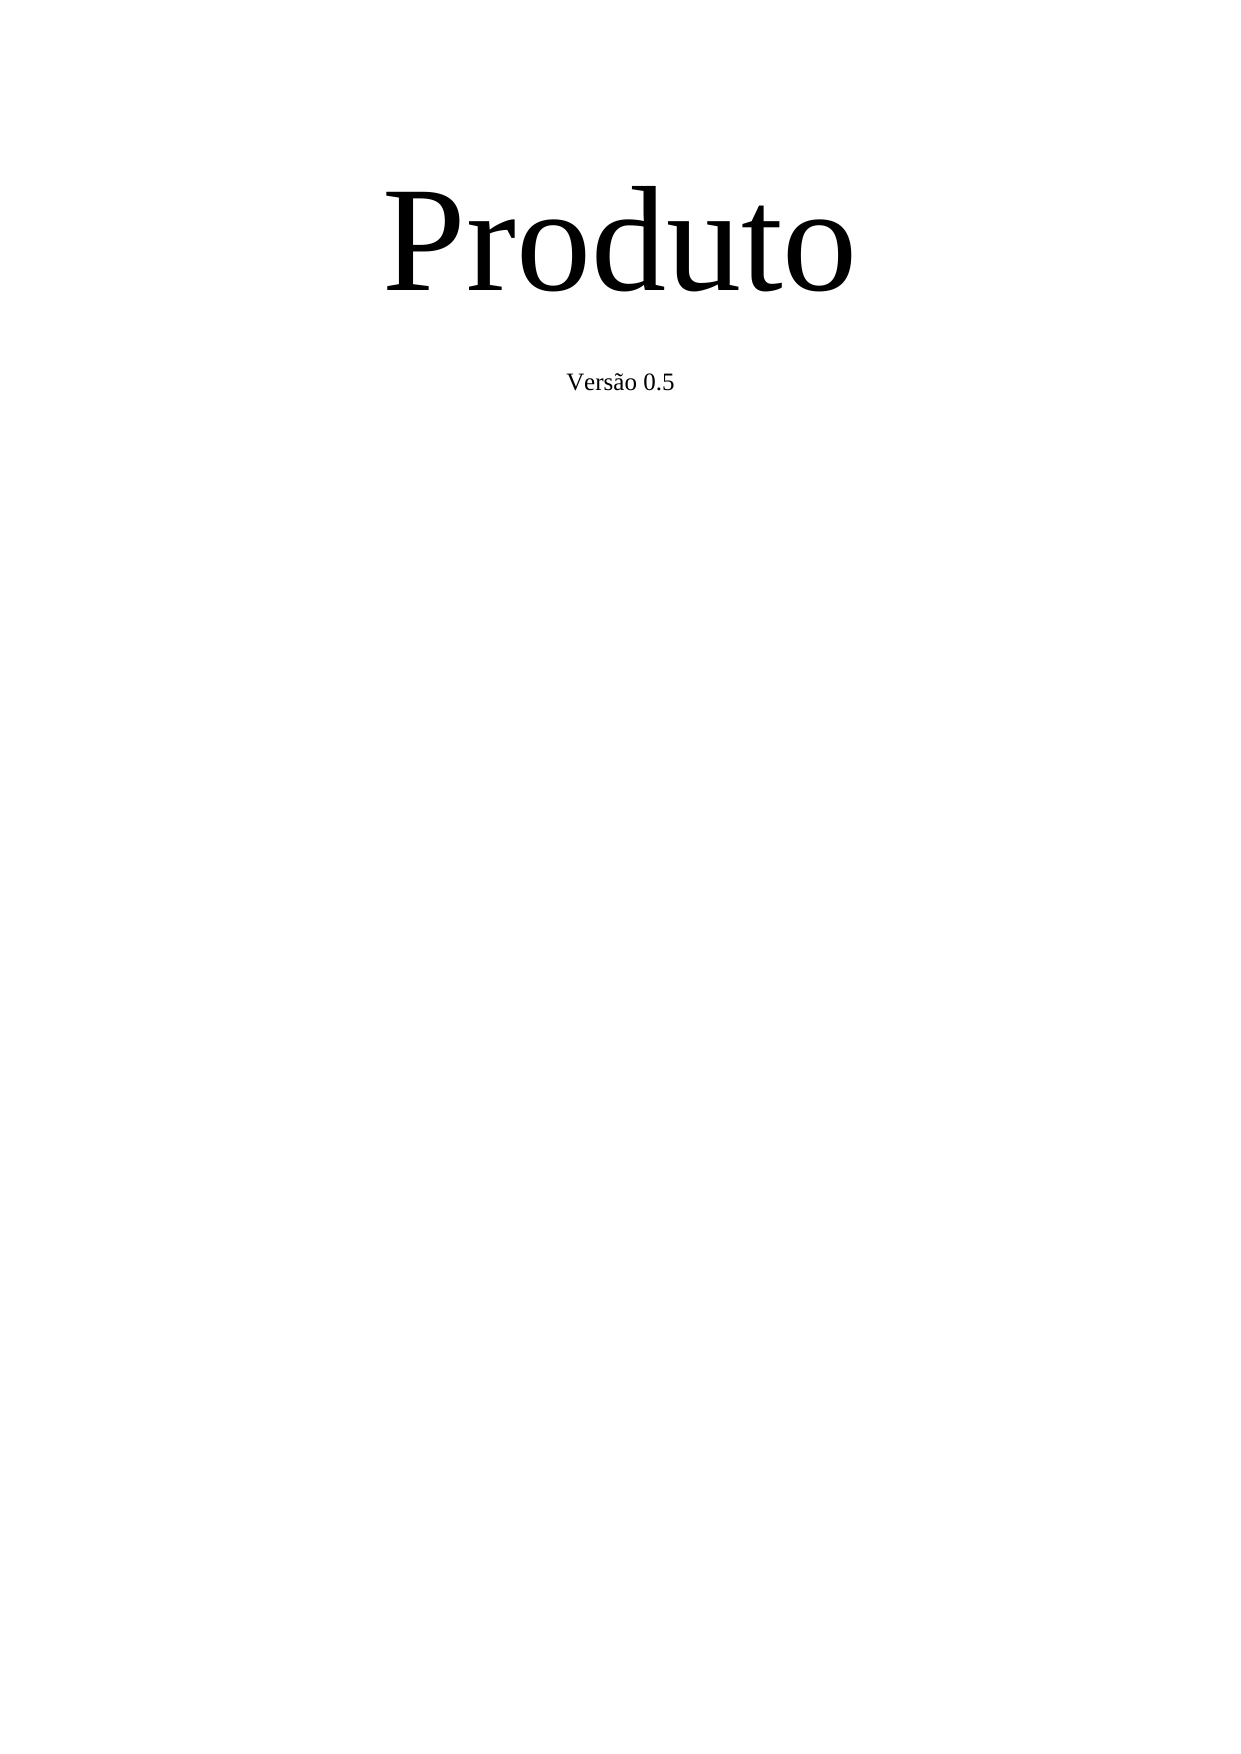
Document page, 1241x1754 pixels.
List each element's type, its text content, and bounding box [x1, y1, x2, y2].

text Versão 0.5 [150, 367, 1090, 395]
text Produto [150, 150, 1090, 322]
